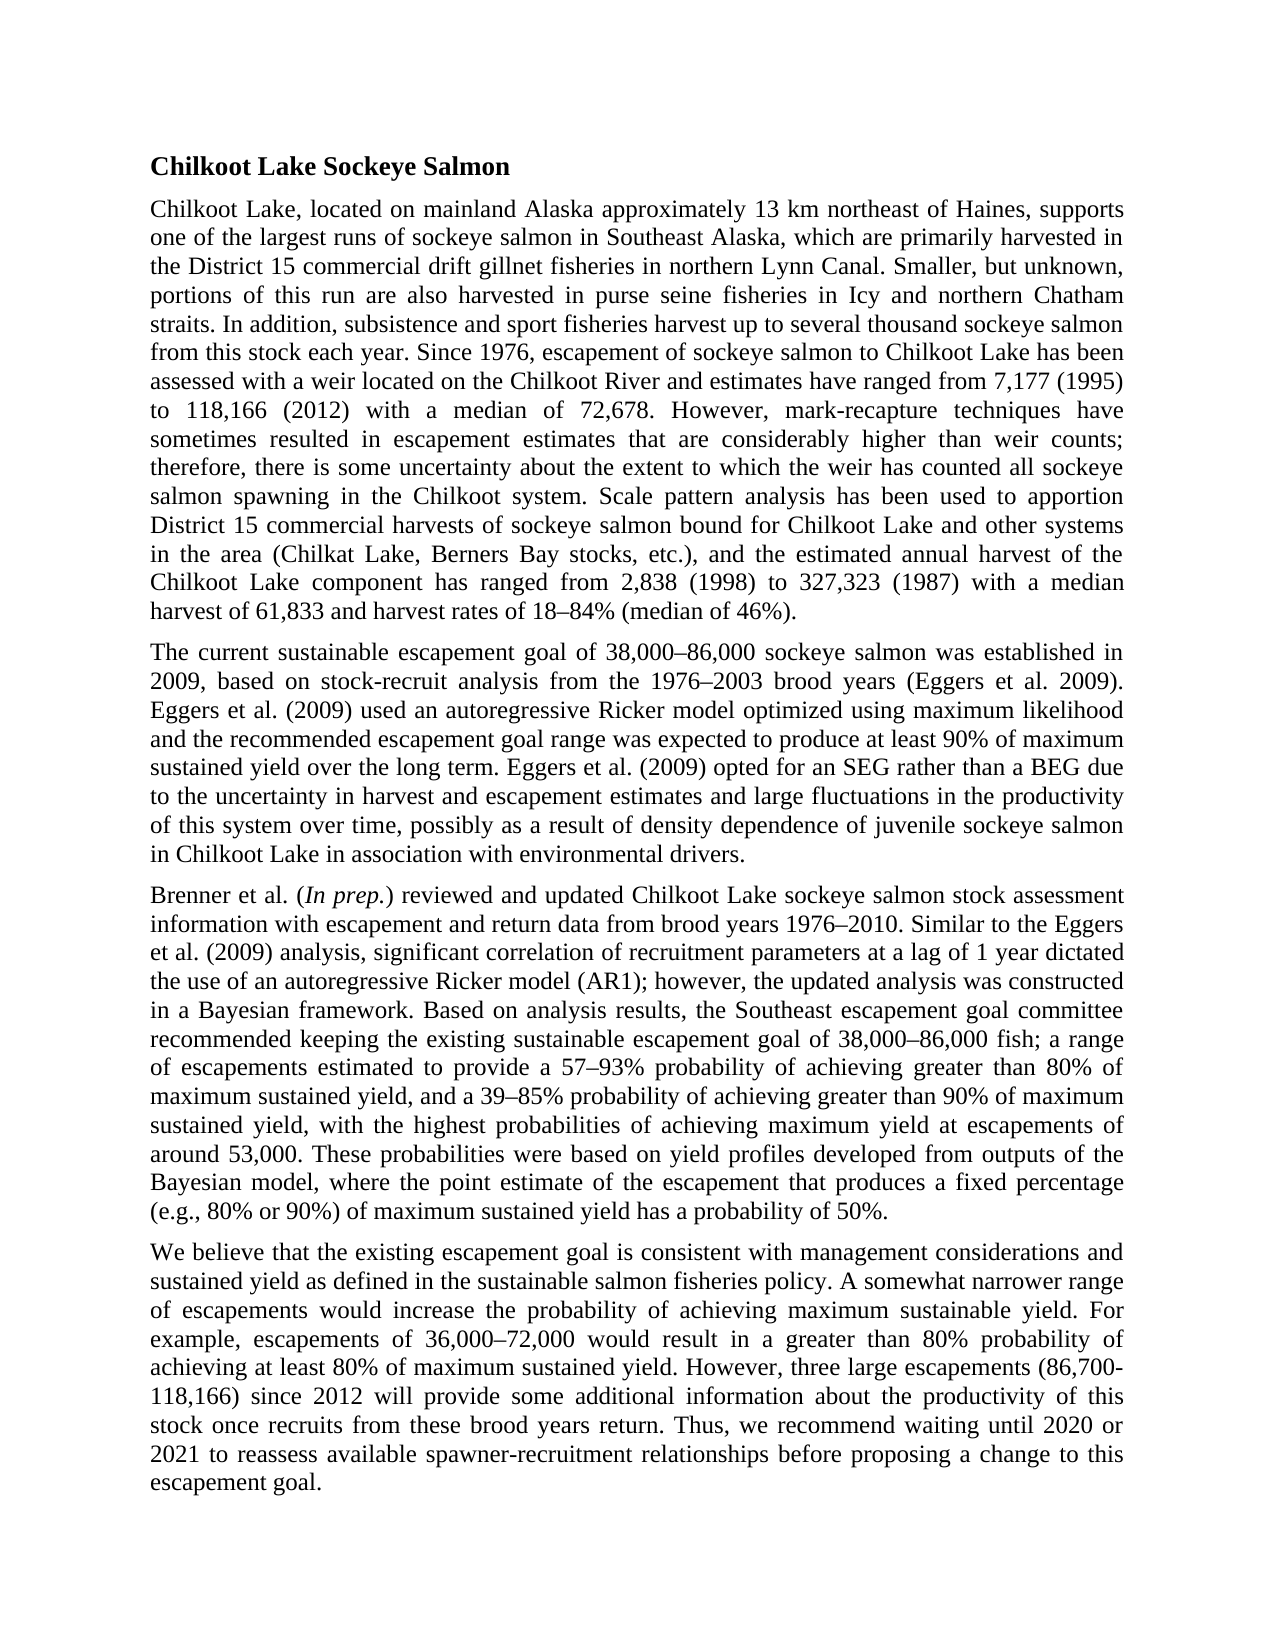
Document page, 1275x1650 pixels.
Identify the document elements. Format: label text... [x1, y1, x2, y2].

subtitle Chilkoot Lake Sockeye Salmon [150, 150, 1125, 181]
text Brenner et al. (In prep.) reviewed and updated Chilkoot Lake sockeye salmon stock assessment information with escapement and return data from brood years 1976–2010. Similar to the Eggers et al. (2009) analysis, significant correlation of recruitment parameters at a lag of 1 year dictated the use of an autoregressive Ricker model (AR1); however, the updated analysis was constructed in a Bayesian framework. Based on analysis results, the Southeast escapement goal committee recommended keeping the existing sustainable escapement goal of 38,000–86,000 fish; a range of escapements estimated to provide a 57–93% probability of achieving greater than 80% of maximum sustained yield, and a 39–85% probability of achieving greater than 90% of maximum sustained yield, with the highest probabilities of achieving maximum yield at escapements of around 53,000. These probabilities were based on yield profiles developed from outputs of the Bayesian model, where the point estimate of the escapement that produces a fixed percentage (e.g., 80% or 90%) of maximum sustained yield has a probability of 50%. [150, 880, 1125, 1225]
text The current sustainable escapement goal of 38,000–86,000 sockeye salmon was established in 2009, based on stock-recruit analysis from the 1976–2003 brood years (Eggers et al. 2009). Eggers et al. (2009) used an autoregressive Ricker model optimized using maximum likelihood and the recommended escapement goal range was expected to produce at least 90% of maximum sustained yield over the long term. Eggers et al. (2009) opted for an SEG rather than a BEG due to the uncertainty in harvest and escapement estimates and large fluctuations in the productivity of this system over time, possibly as a result of density dependence of juvenile sockeye salmon in Chilkoot Lake in association with environmental drivers. [150, 637, 1125, 867]
text Chilkoot Lake, located on mainland Alaska approximately 13 km northeast of Haines, supports one of the largest runs of sockeye salmon in Southeast Alaska, which are primarily harvested in the District 15 commercial drift gillnet fisheries in northern Lynn Canal. Smaller, but unknown, portions of this run are also harvested in purse seine fisheries in Icy and northern Chatham straits. In addition, subsistence and sport fisheries harvest up to several thousand sockeye salmon from this stock each year. Since 1976, escapement of sockeye salmon to Chilkoot Lake has been assessed with a weir located on the Chilkoot River and estimates have ranged from 7,177 (1995) to 118,166 (2012) with a median of 72,678. However, mark-recapture techniques have sometimes resulted in escapement estimates that are considerably higher than weir counts; therefore, there is some uncertainty about the extent to which the weir has counted all sockeye salmon spawning in the Chilkoot system. Scale pattern analysis has been used to apportion District 15 commercial harvests of sockeye salmon bound for Chilkoot Lake and other systems in the area (Chilkat Lake, Berners Bay stocks, etc.), and the estimated annual harvest of the Chilkoot Lake component has ranged from 2,838 (1998) to 327,323 (1987) with a median harvest of 61,833 and harvest rates of 18–84% (median of 46%). [150, 194, 1125, 625]
text We believe that the existing escapement goal is consistent with management considerations and sustained yield as defined in the sustainable salmon fisheries policy. A somewhat narrower range of escapements would increase the probability of achieving maximum sustainable yield. For example, escapements of 36,000–72,000 would result in a greater than 80% probability of achieving at least 80% of maximum sustained yield. However, three large escapements (86,700-118,166) since 2012 will provide some additional information about the productivity of this stock once recruits from these brood years return. Thus, we recommend waiting until 2020 or 2021 to reassess available spawner-recruitment relationships before proposing a change to this escapement goal. [150, 1237, 1125, 1496]
